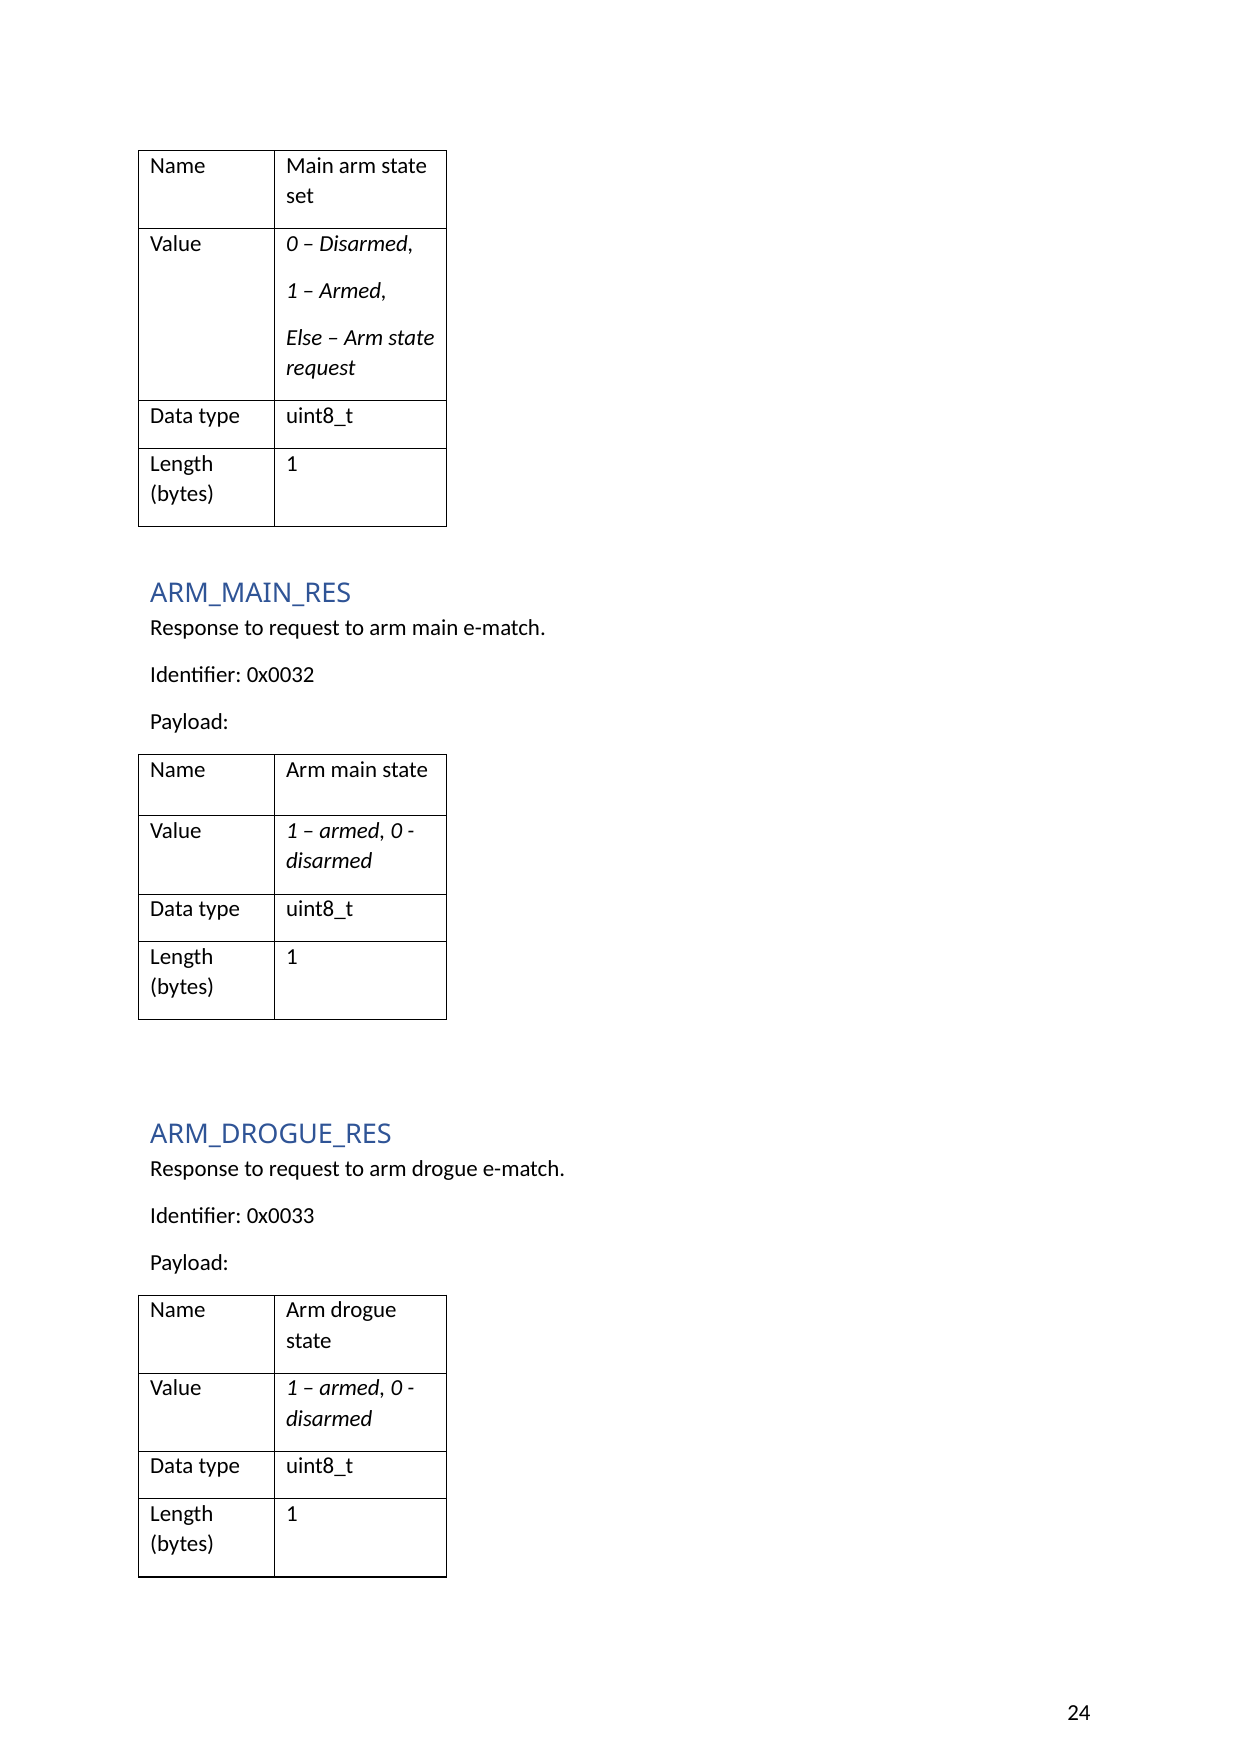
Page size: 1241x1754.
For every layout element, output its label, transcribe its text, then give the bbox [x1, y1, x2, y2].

table_cell 1 – armed, 0 - disarmed [275, 1374, 446, 1451]
text Identifier: 0x0033 [150, 1201, 1090, 1229]
table_cell uint8_t [275, 895, 446, 941]
table_cell Data type [139, 895, 274, 941]
table_cell Data type [139, 1452, 274, 1498]
subtitle ARM_DROGUE_RES [150, 1114, 1090, 1151]
text Payload: [150, 707, 1090, 735]
table_cell uint8_t [275, 401, 446, 448]
table_cell Value [139, 816, 274, 893]
table_cell Length (bytes) [139, 449, 274, 526]
table_header Name [139, 755, 274, 815]
table_cell Length (bytes) [139, 1499, 274, 1576]
text Response to request to arm drogue e-match. [150, 1154, 1090, 1182]
table_header Arm drogue state [275, 1296, 446, 1372]
table_header Name [139, 151, 274, 228]
table_cell 1 [275, 449, 446, 526]
table_header Main arm state set [275, 151, 446, 228]
subtitle ARM_MAIN_RES [150, 573, 1090, 610]
table_cell Value [139, 1374, 274, 1451]
table_header Name [139, 1296, 274, 1372]
table_cell 1 – armed, 0 - disarmed [275, 816, 446, 893]
table_cell Value [139, 229, 274, 400]
table_header Arm main state [275, 755, 446, 815]
table_cell Data type [139, 401, 274, 448]
table_cell 1 [275, 1499, 446, 1576]
table_cell Length (bytes) [139, 942, 274, 1019]
text Payload: [150, 1248, 1090, 1276]
table_cell 1 [275, 942, 446, 1019]
table_cell uint8_t [275, 1452, 446, 1498]
text Identifier: 0x0032 [150, 660, 1090, 688]
table_cell 0 – Disarmed, 1 – Armed, Else – Arm state request [275, 229, 446, 400]
text Response to request to arm main e-match. [150, 613, 1090, 641]
